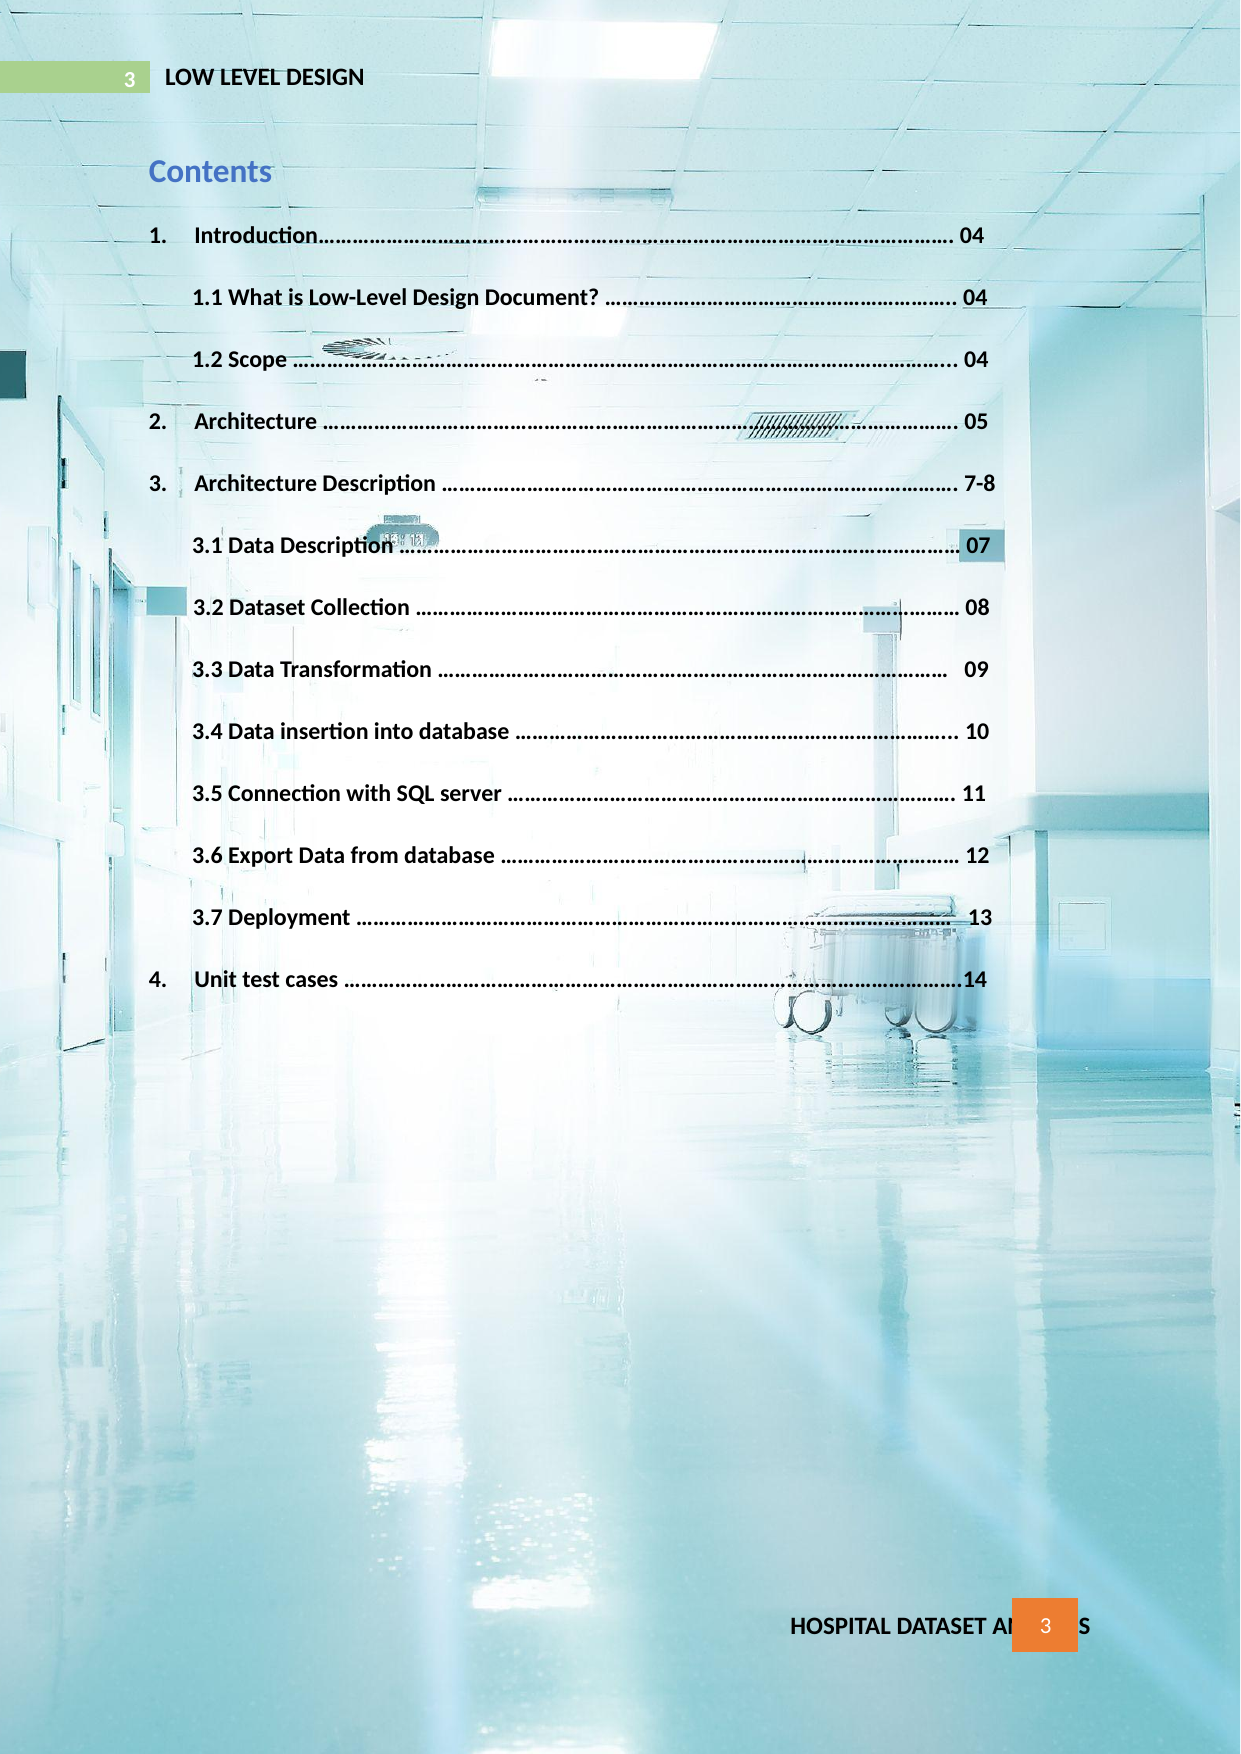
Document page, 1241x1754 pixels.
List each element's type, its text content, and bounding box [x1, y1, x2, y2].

text 3.5 Connection with SQL server ……………………………………………………………………. 11 [148, 778, 1095, 807]
text 1.2 Scope ……………………………………………………………………………………………………... 04 [148, 344, 1095, 373]
subtitle 1. Introduction…………………………………………………………………………………………………. 04 [148, 220, 1095, 249]
text 3.4 Data insertion into database …………………………………………………………………... 10 [148, 716, 1095, 745]
picture [0, 0, 1241, 1754]
subtitle Contents [148, 150, 1095, 191]
subtitle 2. Architecture …………………………………………………………………………………………………. 05 [148, 406, 1095, 436]
text 1.1 What is Low-Level Design Document? …………………………………………………….. 04 [148, 282, 1095, 312]
subtitle 3. Architecture Description ………………………………………………………………………………. 7-8 [148, 468, 1095, 497]
text 3.3 Data Transformation ……………………………………………………………………………… 09 [148, 654, 1095, 683]
text 3.7 Deployment …………………………………………………………………………………………… 13 [148, 902, 1095, 931]
text 3.2 Dataset Collection …………………………………………………………………………………… 08 [148, 592, 1095, 621]
text 3.1 Data Description ……………………………………………………………………………………… 07 [148, 530, 1095, 559]
text 4. Unit test cases ……………………………………………………………………………………………….14 [148, 964, 1095, 993]
text 3.6 Export Data from database ……………………………………………………………………… 12 [148, 840, 1095, 869]
